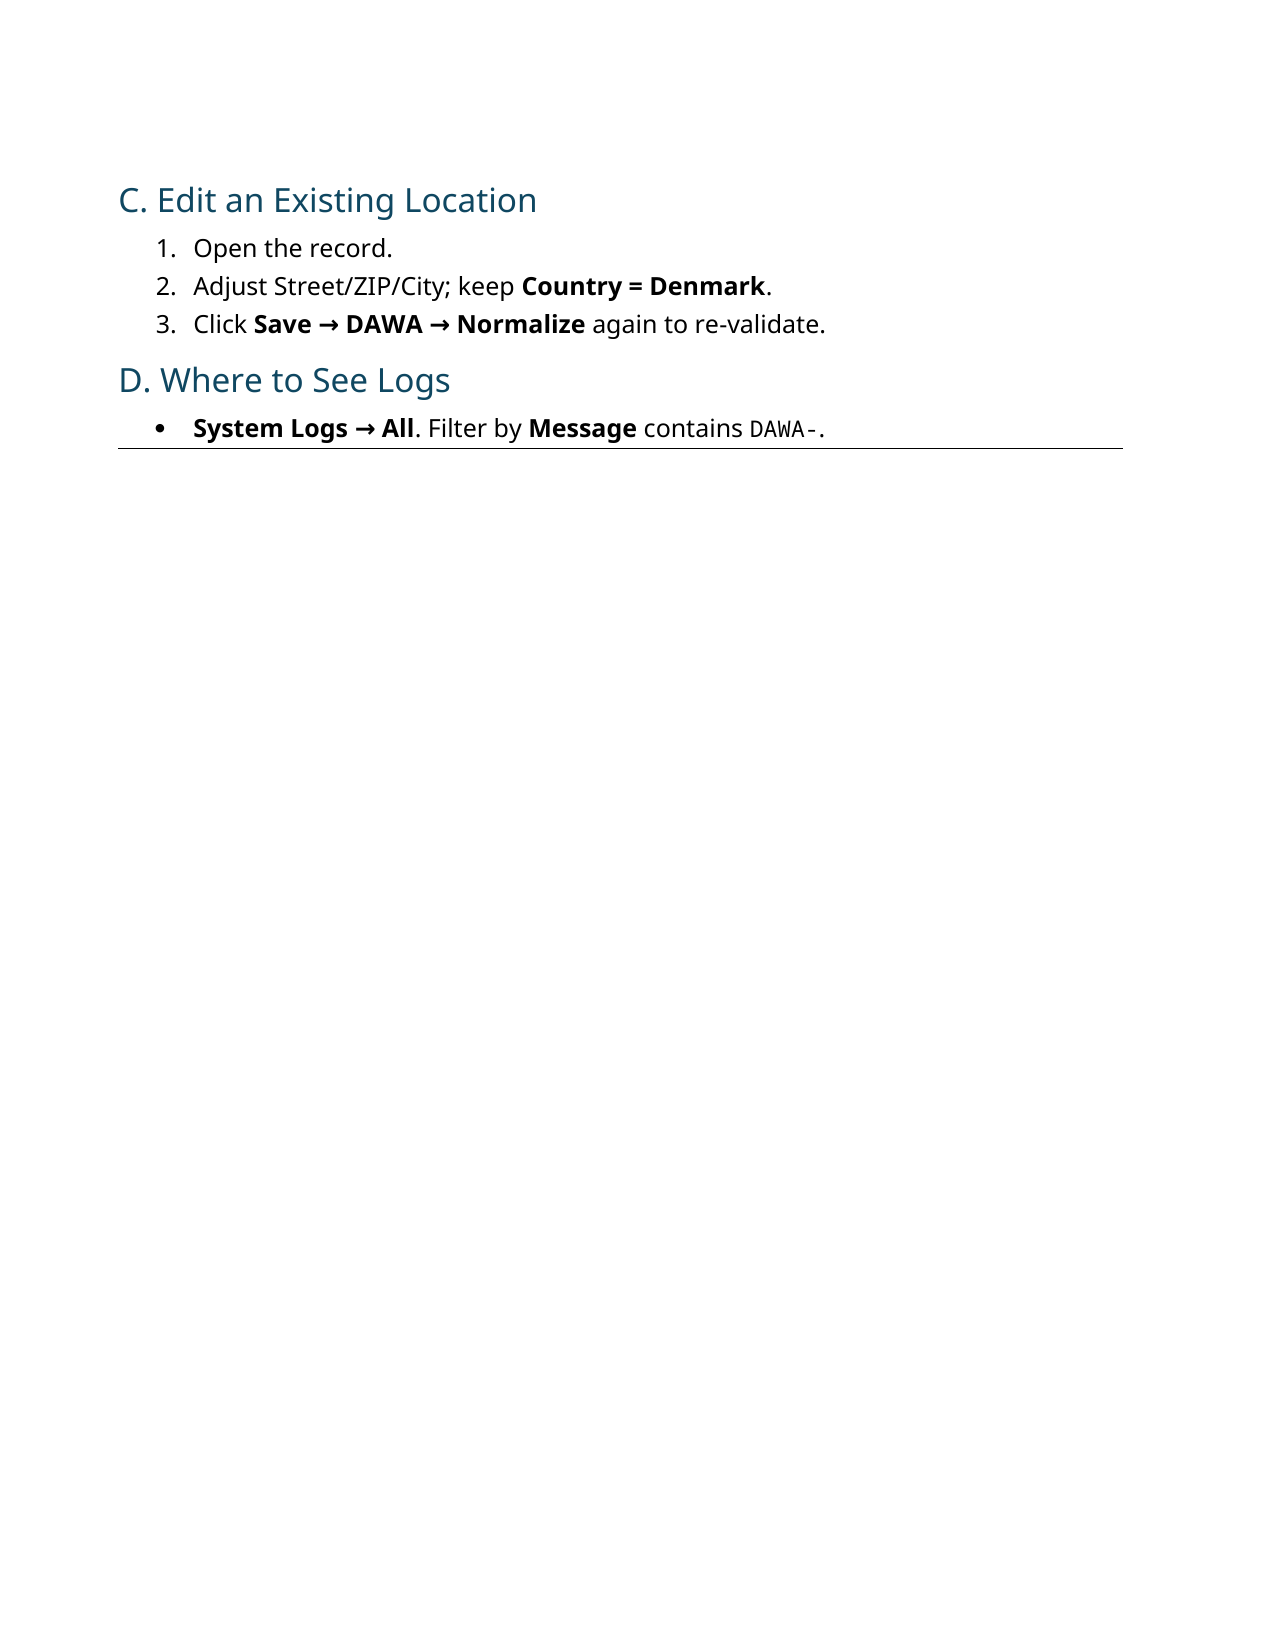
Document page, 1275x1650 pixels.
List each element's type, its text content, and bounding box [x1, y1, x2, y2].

list Open the record. [156, 231, 1157, 265]
subtitle D. Where to See Logs [118, 357, 1157, 403]
list System Logs → All. Filter by Message contains DAWA-. [156, 411, 1157, 445]
list Click Save → DAWA → Normalize again to re‑validate. [156, 307, 1157, 341]
list Adjust Street/ZIP/City; keep Country = Denmark. [156, 269, 1157, 303]
subtitle C. Edit an Existing Location [118, 177, 1157, 223]
